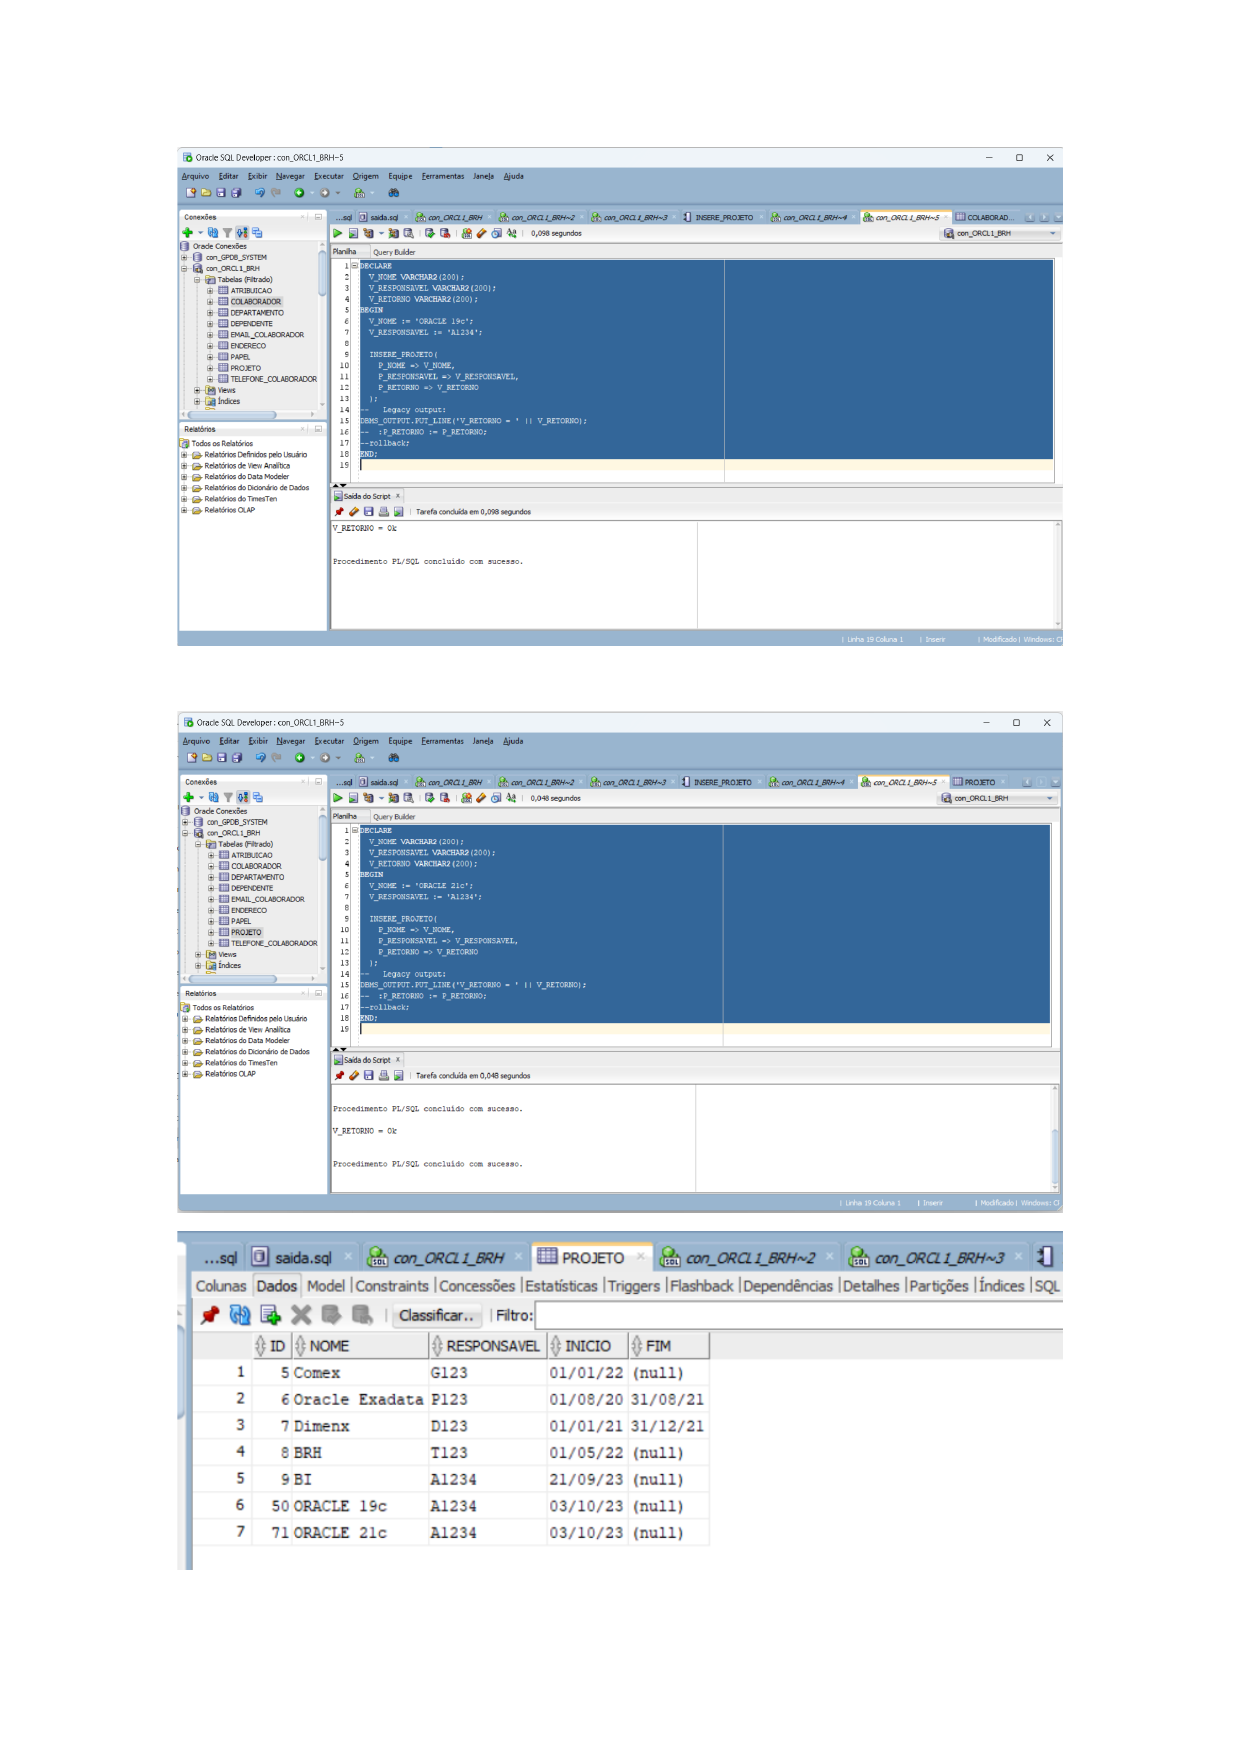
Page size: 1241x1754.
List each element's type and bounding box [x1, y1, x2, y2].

picture [177, 147, 1063, 646]
picture [177, 1231, 1063, 1570]
picture [177, 711, 1063, 1213]
